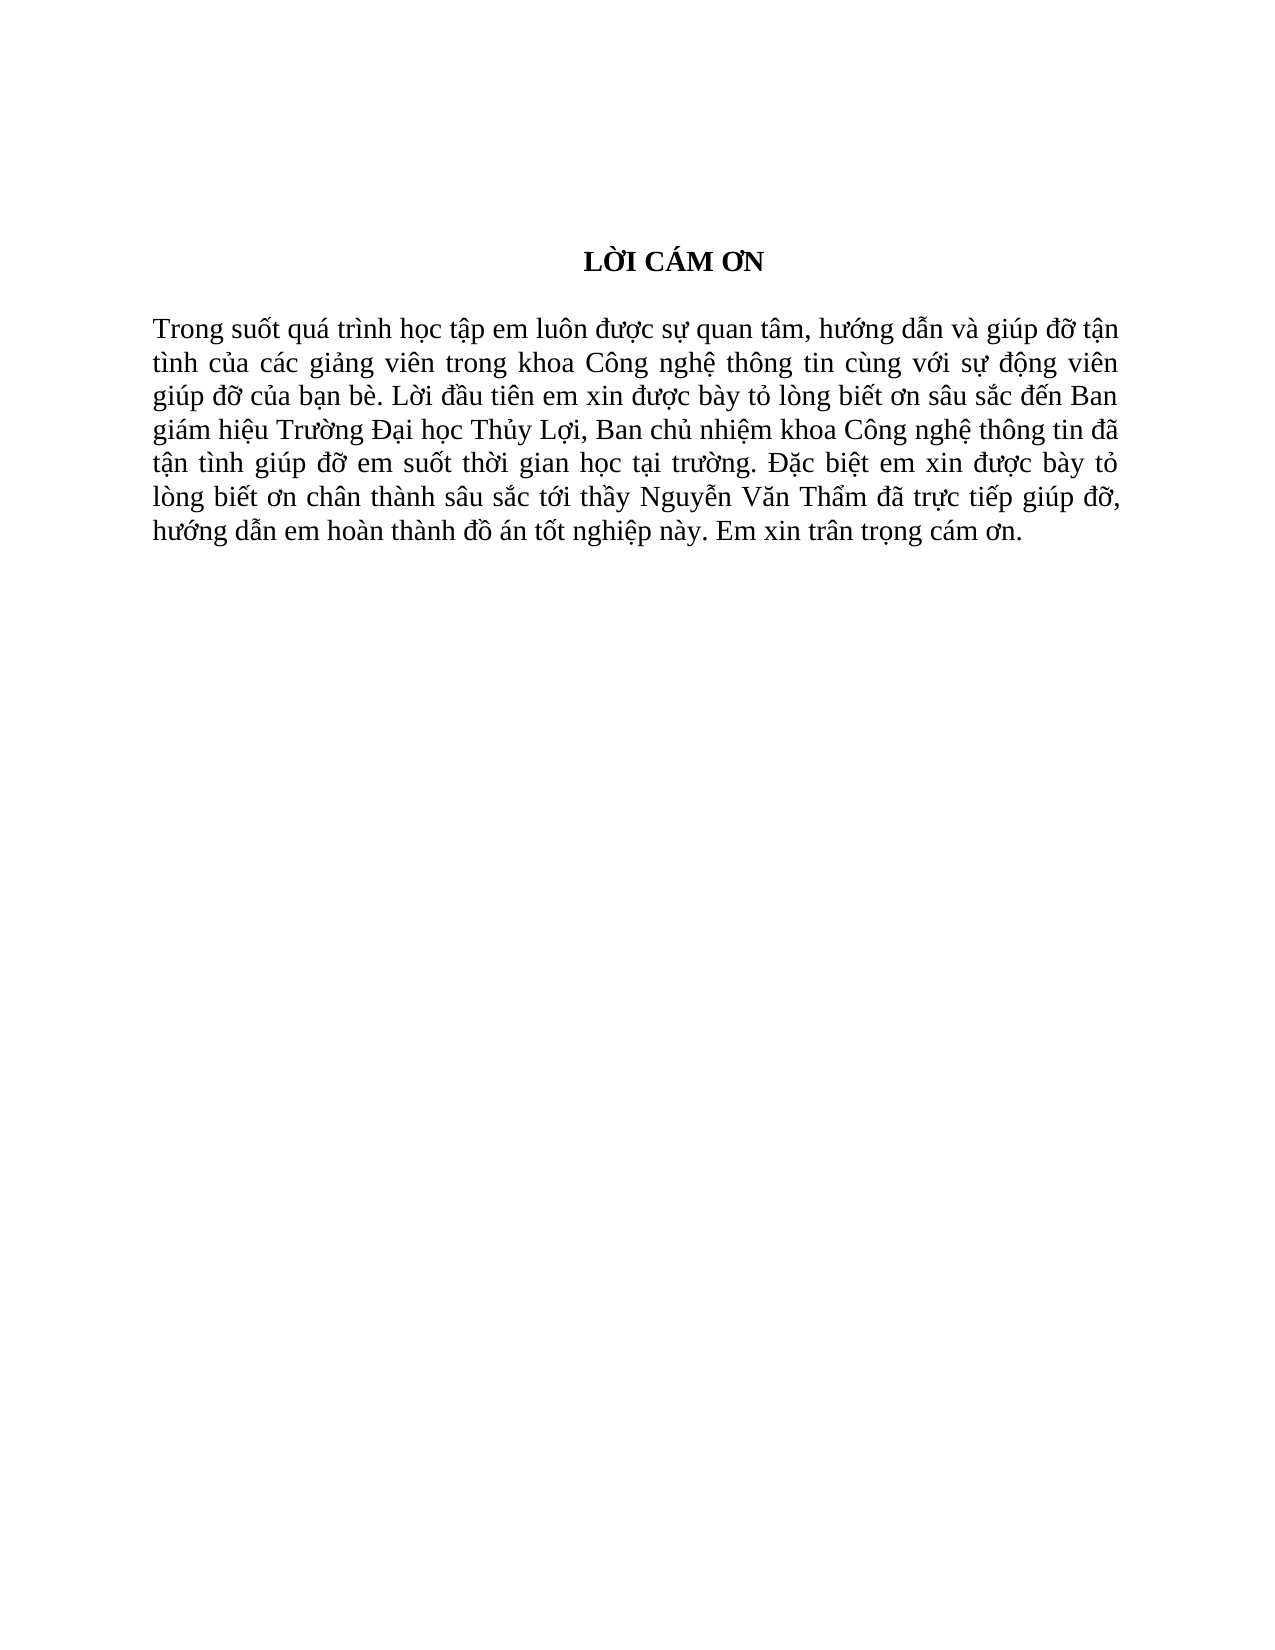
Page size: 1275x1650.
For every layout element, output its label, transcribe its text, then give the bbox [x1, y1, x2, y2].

subtitle LỜI CÁM ƠN [152, 244, 1195, 278]
text Trong suốt quá trình học tập em luôn được sự quan tâm, hướng dẫn và giúp đỡ tận tình của các giảng viên trong khoa Công nghệ thông tin cùng với sự động viên giúp đỡ của bạn bè. Lời đầu tiên em xin được bày tỏ lòng biết ơn sâu sắc đến Ban giám hiệu Trường Đại học Thủy Lợi, Ban chủ nhiệm khoa Công nghệ thông tin đã tận tình giúp đỡ em suốt thời gian học tại trường. Đặc biệt em xin được bày tỏ lòng biết ơn chân thành sâu sắc tới thầy Nguyễn Văn Thẩm đã trực tiếp giúp đỡ, hướng dẫn em hoàn thành đồ án tốt nghiệp này. Em xin trân trọng cám ơn. [152, 311, 1120, 546]
